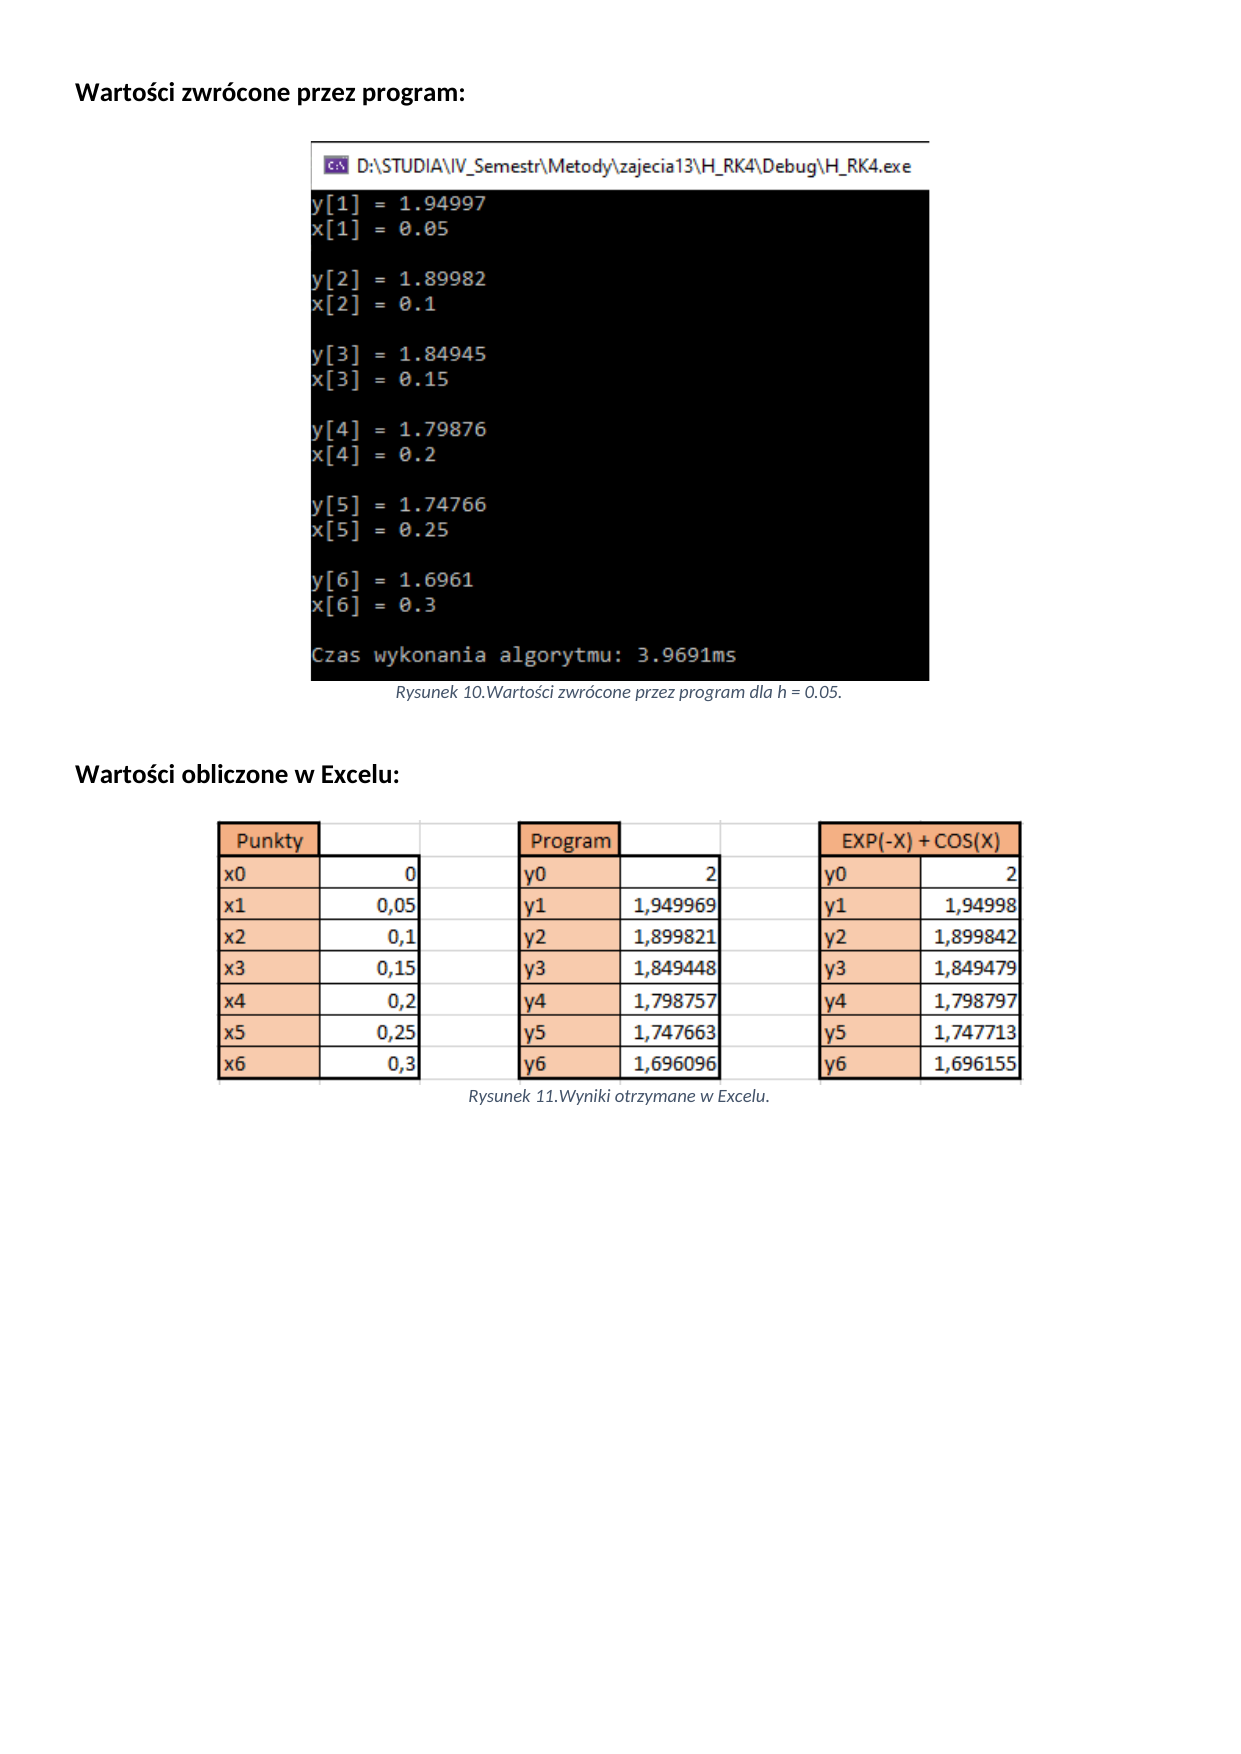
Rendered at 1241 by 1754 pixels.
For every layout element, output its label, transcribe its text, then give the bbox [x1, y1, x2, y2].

picture [310, 141, 930, 681]
text Rysunek 11.Wyniki otrzymane w Excelu. [75, 1084, 1165, 1107]
text Rysunek 10.Wartości zwrócone przez program dla h = 0.05. [75, 680, 1165, 703]
text Wartości obliczone w Excelu: [75, 757, 1165, 790]
picture [216, 820, 1024, 1085]
text Wartości zwrócone przez program: [75, 75, 1165, 108]
